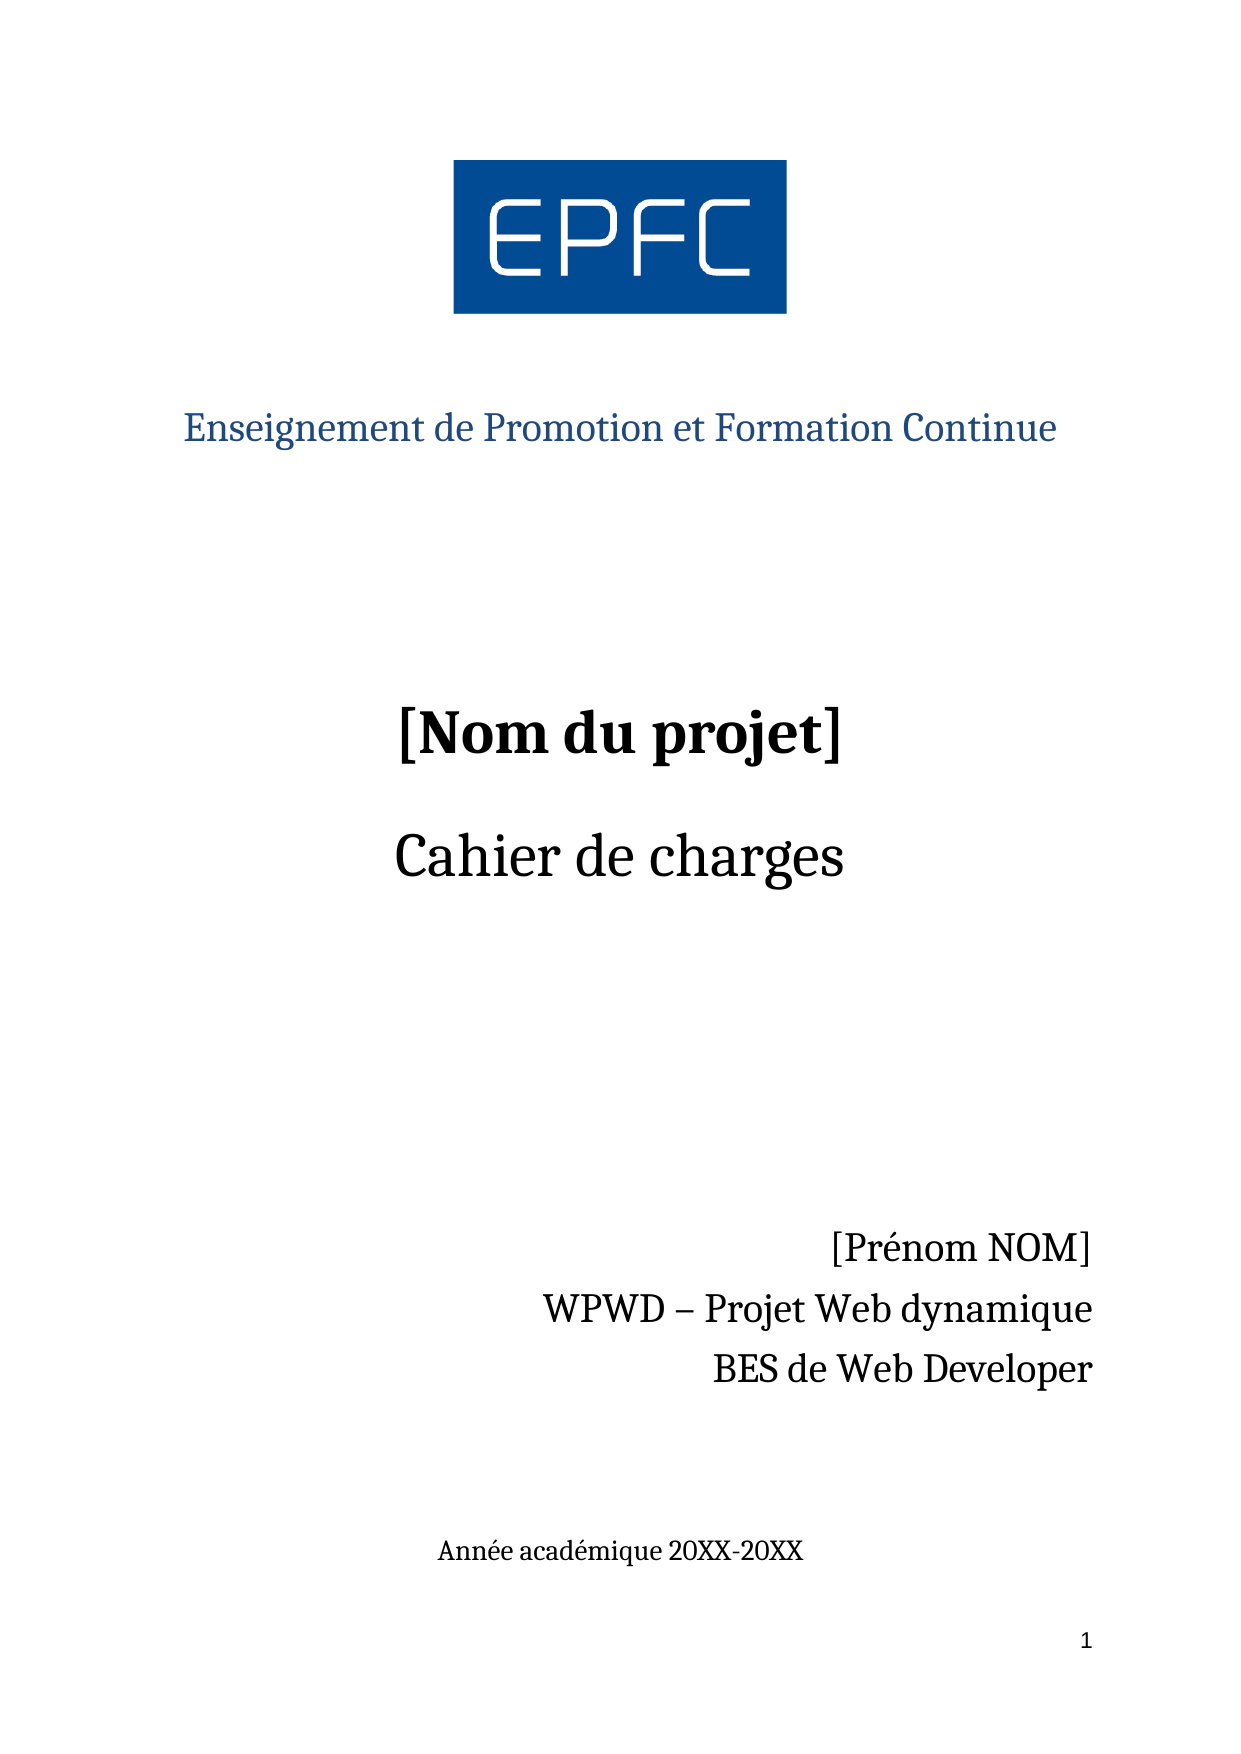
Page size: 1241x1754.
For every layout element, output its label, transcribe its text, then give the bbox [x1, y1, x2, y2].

text Cahier de charges [148, 821, 1093, 892]
text Année académique 20XX-20XX [148, 1534, 1093, 1568]
text [Nom du projet] [148, 697, 1093, 769]
text BES de Web Developer [148, 1345, 1093, 1393]
text WPWD – Projet Web dynamique [148, 1285, 1093, 1333]
picture [453, 160, 787, 314]
text Enseignement de Promotion et Formation Continue [148, 404, 1093, 452]
text [Prénom NOM] [148, 1224, 1093, 1272]
